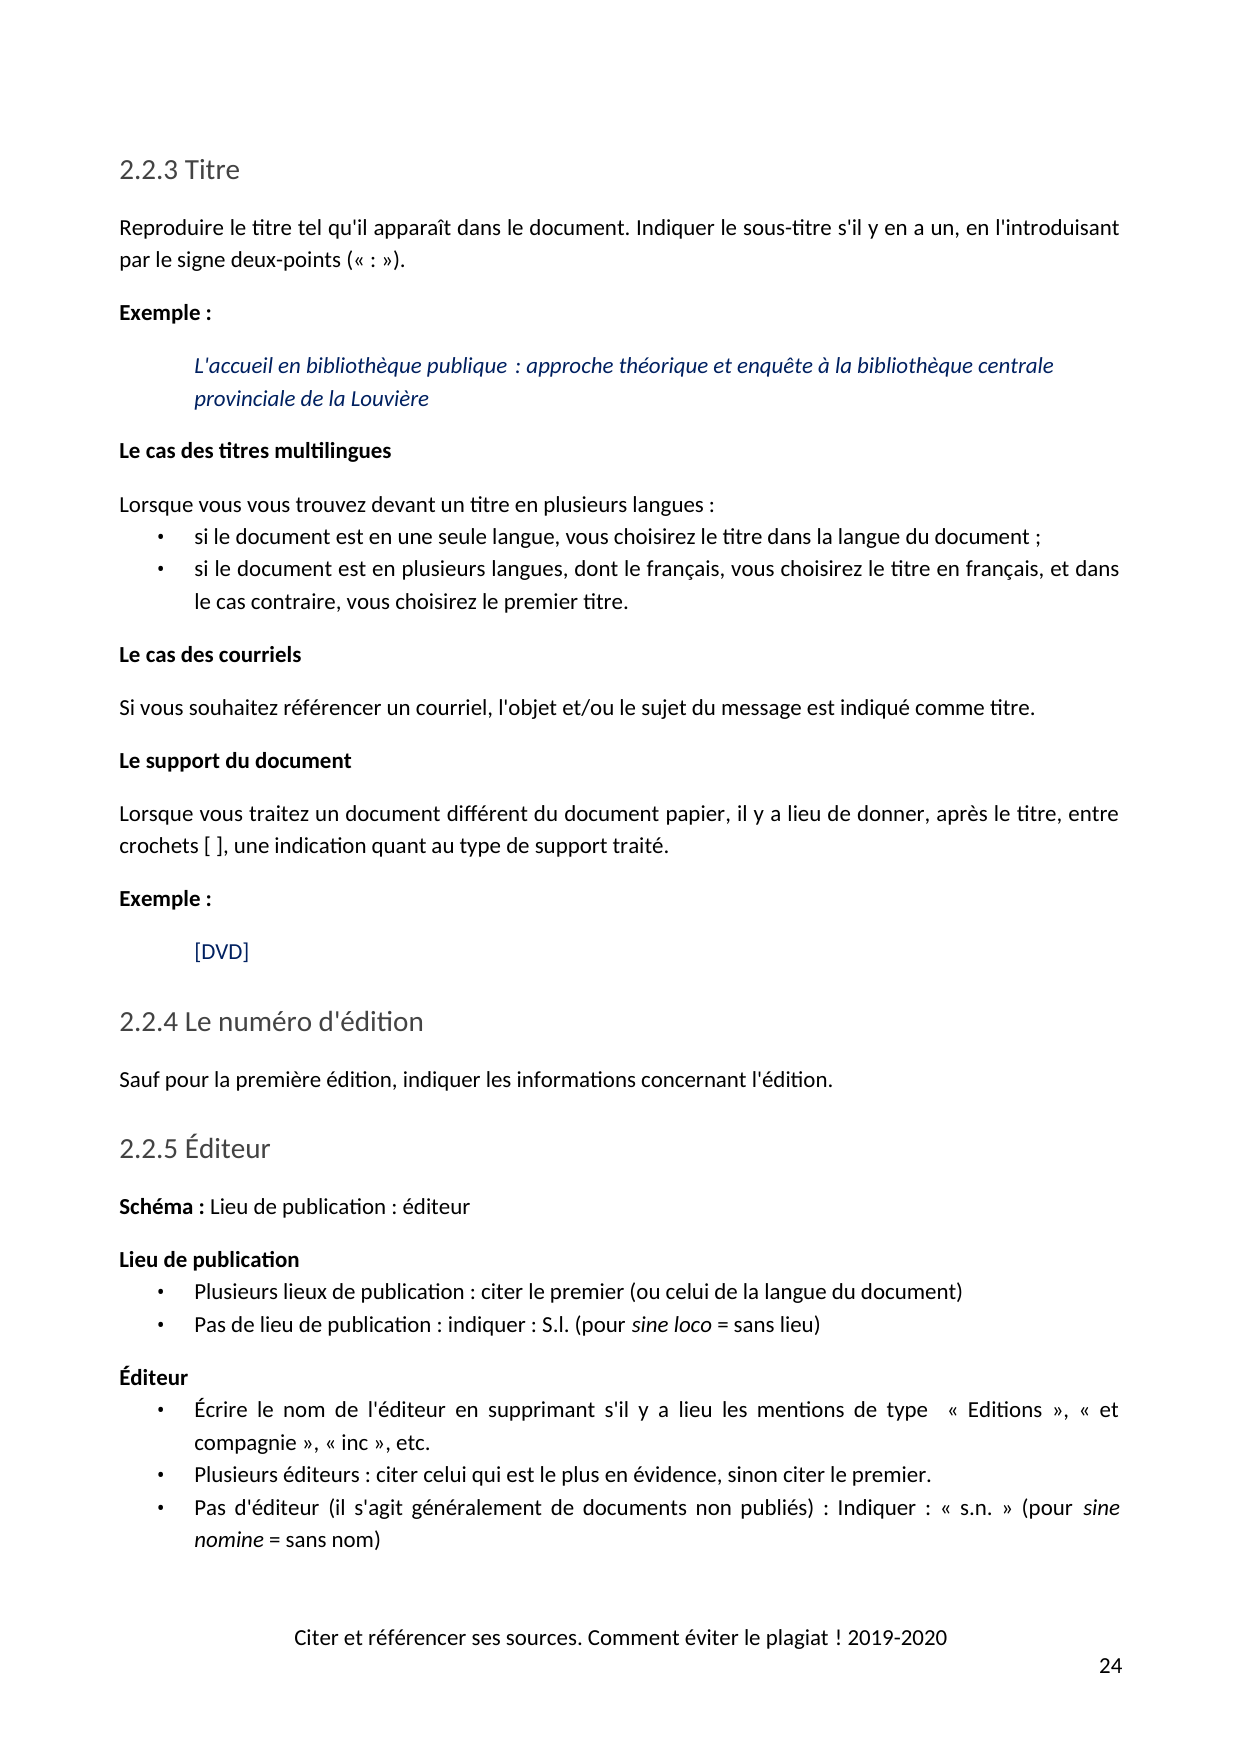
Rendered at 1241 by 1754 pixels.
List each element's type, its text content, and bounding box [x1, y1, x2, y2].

subtitle 2.2.4 Le numéro d'édition [119, 1003, 1122, 1038]
text Sauf pour la première édition, indiquer les informations concernant l'édition. [119, 1065, 1122, 1093]
subtitle 2.2.3 Titre [119, 151, 1122, 187]
text Reproduire le titre tel qu'il apparaît dans le document. Indiquer le sous-titre s'il y en a un, en l'introduisant par le signe deux-points (« : »). [119, 213, 1122, 273]
list Plusieurs éditeurs : citer celui qui est le plus en évidence, sinon citer le premier. [157, 1460, 1122, 1489]
text Lieu de publication [119, 1245, 1122, 1273]
text Schéma : Lieu de publication : éditeur [119, 1192, 1122, 1220]
list Écrire le nom de l'éditeur en supprimant s'il y a lieu les mentions de type « Editions », « et compagnie », « inc », etc. [157, 1395, 1122, 1456]
text Lorsque vous vous trouvez devant un titre en plusieurs langues : [119, 490, 1122, 518]
list si le document est en plusieurs langues, dont le français, vous choisirez le titre en français, et dans le cas contraire, vous choisirez le premier titre. [157, 554, 1122, 615]
list Pas d'éditeur (il s'agit généralement de documents non publiés) : Indiquer : « s.n. » (pour sine nomine = sans nom) [157, 1493, 1122, 1553]
text L'accueil en bibliothèque publique : approche théorique et enquête à la bibliothèque centrale provinciale de la Louvière [194, 351, 1122, 412]
text Lorsque vous traitez un document différent du document papier, il y a lieu de donner, après le titre, entre crochets [ ], une indication quant au type de support traité. [119, 799, 1122, 859]
text Si vous souhaitez référencer un courriel, l'objet et/ou le sujet du message est indiqué comme titre. [119, 693, 1122, 721]
text Le support du document [119, 746, 1122, 774]
list Plusieurs lieux de publication : citer le premier (ou celui de la langue du document) [157, 1277, 1122, 1306]
text Le cas des titres multilingues [119, 437, 1122, 465]
text Exemple : [119, 884, 1122, 912]
list si le document est en une seule langue, vous choisirez le titre dans la langue du document ; [157, 522, 1122, 550]
text Exemple : [119, 298, 1122, 326]
text Éditeur [119, 1363, 1122, 1391]
text Le cas des courriels [119, 640, 1122, 668]
list Pas de lieu de publication : indiquer : S.l. (pour sine loco = sans lieu) [157, 1310, 1122, 1338]
text [DVD] [194, 937, 1122, 965]
subtitle 2.2.5 Éditeur [119, 1130, 1122, 1166]
